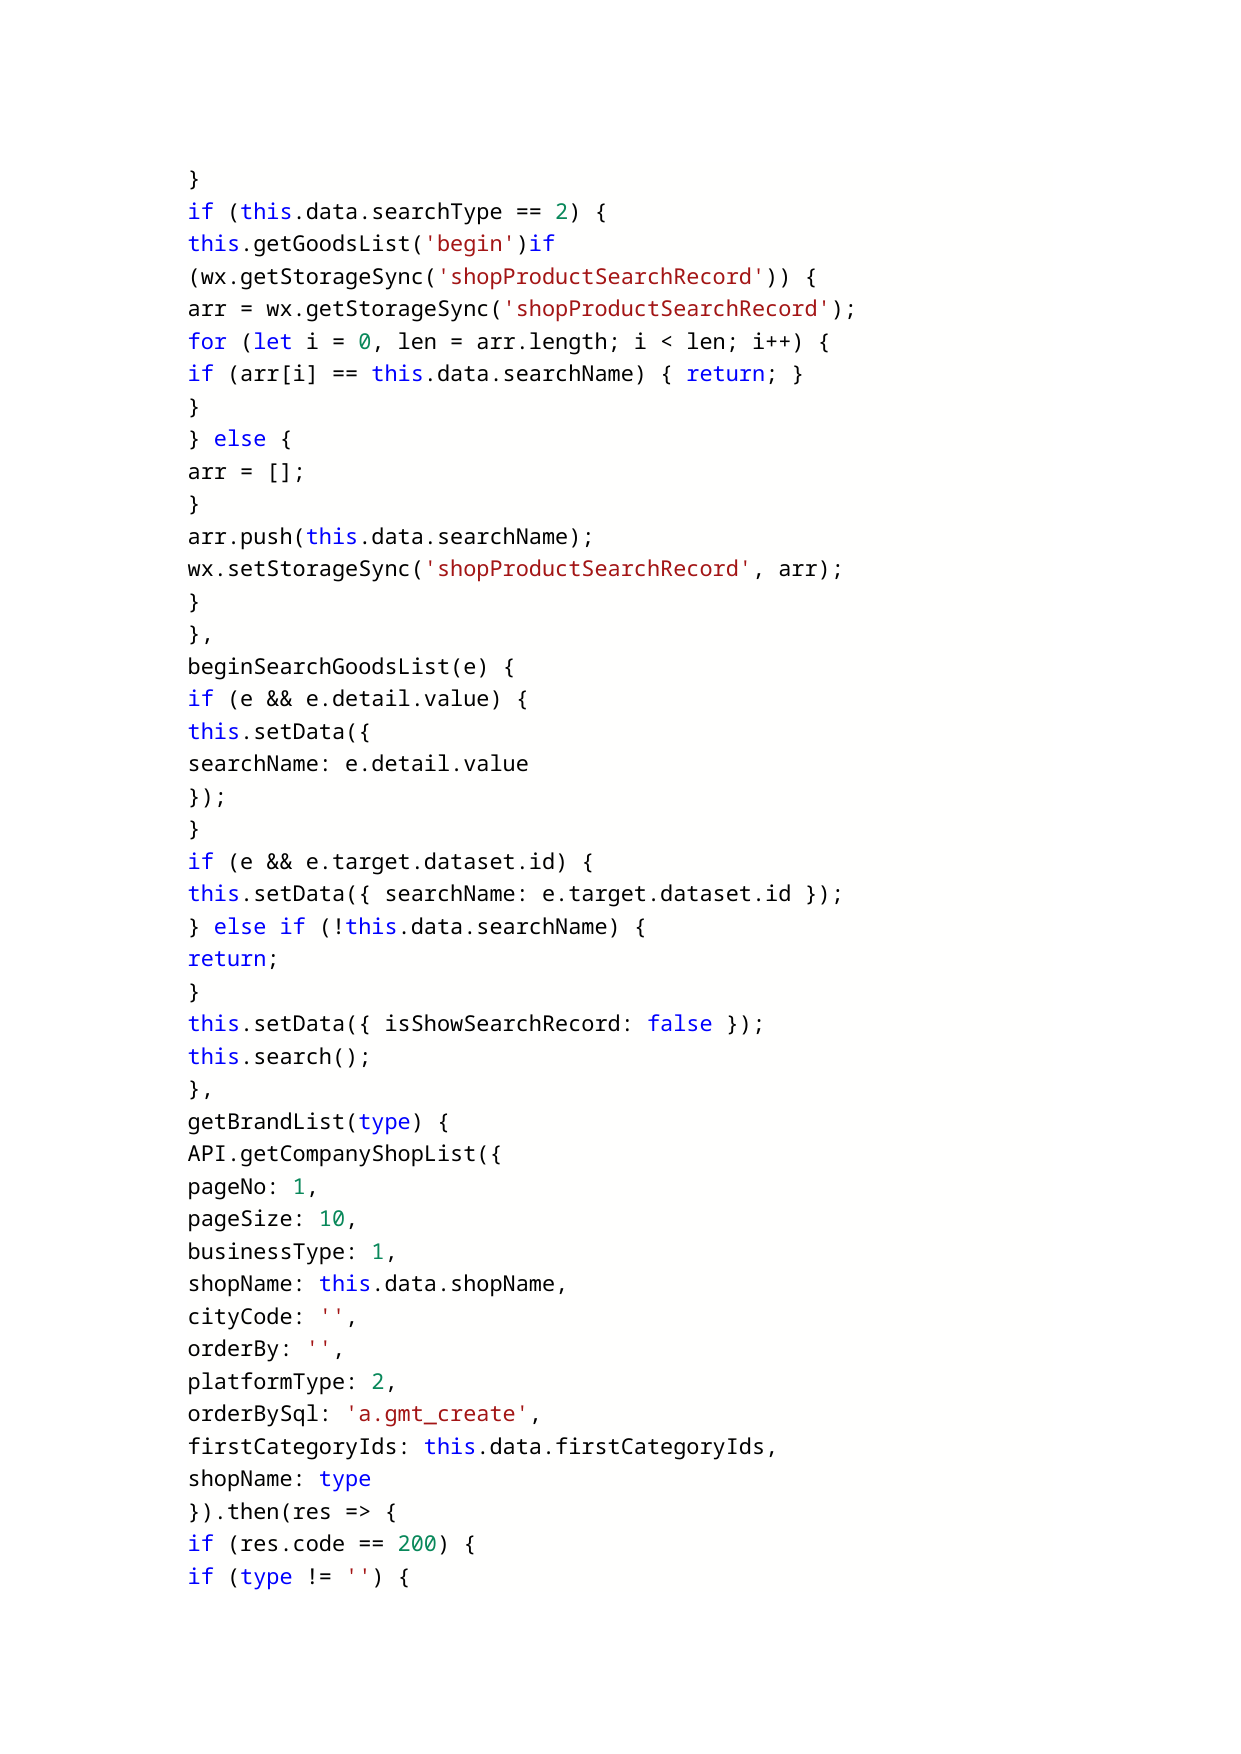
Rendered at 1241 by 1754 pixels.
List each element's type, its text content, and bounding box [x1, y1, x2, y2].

text businessType: 1, [187, 1234, 1053, 1267]
text } [187, 162, 1053, 194]
text this.getGoodsList('begin')if (wx.getStorageSync('shopProductSearchRecord')) { [187, 227, 1053, 292]
text shopName: this.data.shopName, [187, 1267, 1053, 1299]
text }, [187, 1072, 1053, 1104]
text } [187, 584, 1053, 617]
text shopName: type [187, 1462, 1053, 1494]
text wx.setStorageSync('shopProductSearchRecord', arr); [187, 552, 1053, 584]
text pageNo: 1, [187, 1169, 1053, 1202]
text if (this.data.searchType == 2) { [187, 194, 1053, 227]
text } else { [187, 422, 1053, 454]
text } [187, 389, 1053, 422]
text cityCode: '', [187, 1299, 1053, 1332]
text pageSize: 10, [187, 1202, 1053, 1234]
text return; [187, 942, 1053, 974]
text if (e && e.target.dataset.id) { [187, 844, 1053, 877]
text orderBySql: 'a.gmt_create', [187, 1397, 1053, 1429]
text for (let i = 0, len = arr.length; i < len; i++) { [187, 324, 1053, 357]
text arr = []; [187, 454, 1053, 487]
text } [187, 487, 1053, 519]
text } [187, 974, 1053, 1007]
text }, [187, 617, 1053, 649]
text if (res.code == 200) { [187, 1527, 1053, 1559]
text this.setData({ isShowSearchRecord: false }); [187, 1007, 1053, 1039]
text API.getCompanyShopList({ [187, 1137, 1053, 1169]
text if (e && e.detail.value) { [187, 682, 1053, 714]
text this.setData({ [187, 714, 1053, 747]
text this.search(); [187, 1039, 1053, 1072]
text }).then(res => { [187, 1494, 1053, 1527]
text arr = wx.getStorageSync('shopProductSearchRecord'); [187, 292, 1053, 324]
text }); [187, 779, 1053, 812]
text if (type != '') { [187, 1559, 1053, 1592]
text getBrandList(type) { [187, 1104, 1053, 1137]
text searchName: e.detail.value [187, 747, 1053, 779]
text } [187, 812, 1053, 844]
text orderBy: '', [187, 1332, 1053, 1364]
text beginSearchGoodsList(e) { [187, 649, 1053, 682]
text platformType: 2, [187, 1364, 1053, 1397]
text if (arr[i] == this.data.searchName) { return; } [187, 357, 1053, 389]
text this.setData({ searchName: e.target.dataset.id }); [187, 877, 1053, 909]
text firstCategoryIds: this.data.firstCategoryIds, [187, 1429, 1053, 1462]
text arr.push(this.data.searchName); [187, 519, 1053, 552]
text } else if (!this.data.searchName) { [187, 909, 1053, 942]
